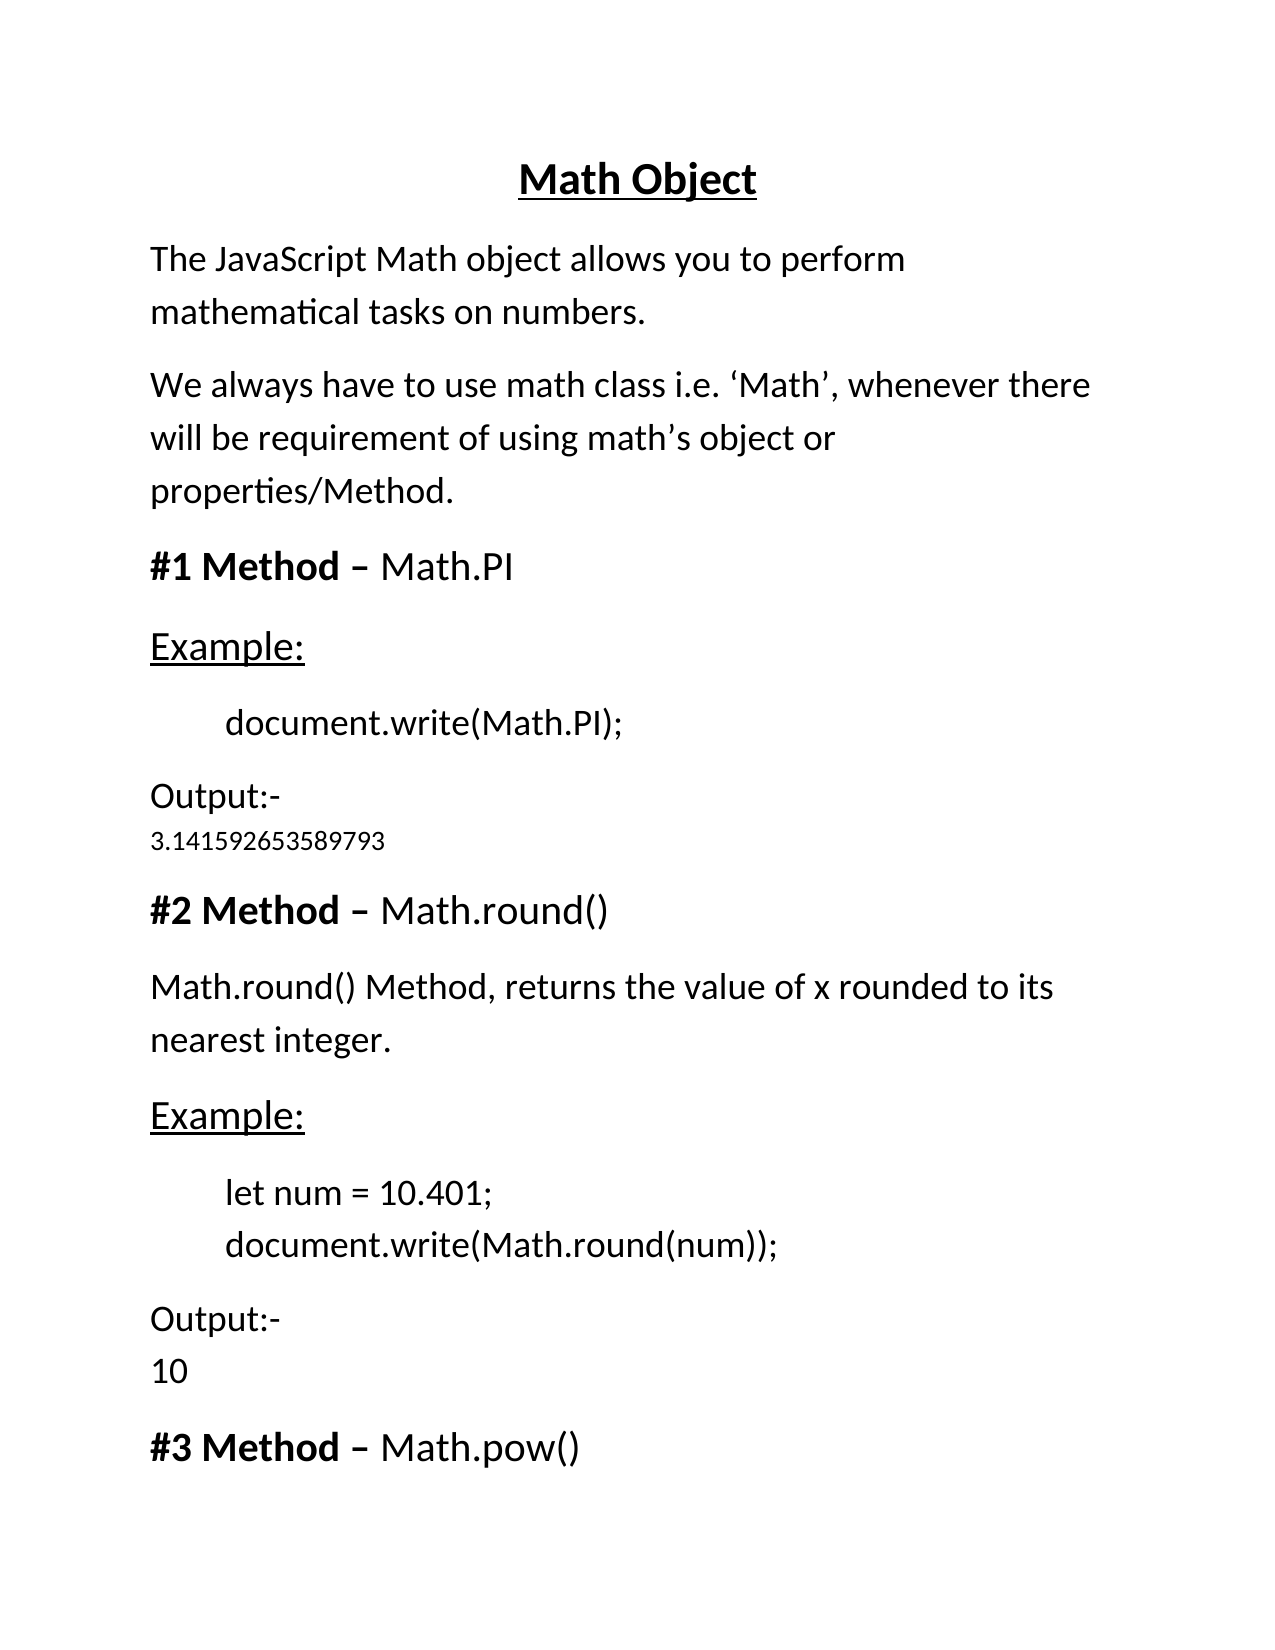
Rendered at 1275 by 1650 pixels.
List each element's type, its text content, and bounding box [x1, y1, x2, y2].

text Math.round() Method, returns the value of x rounded to its nearest integer. [150, 963, 1125, 1061]
text The JavaScript Math object allows you to perform mathematical tasks on numbers. [150, 235, 1125, 334]
text #2 Method – Math.round() [150, 884, 1125, 934]
text let num = 10.401; document.write(Math.round(num)); [225, 1168, 1125, 1267]
text Example: [150, 1089, 1125, 1140]
text Math Object [150, 150, 1125, 206]
text document.write(Math.PI); [150, 699, 1125, 745]
text #3 Method – Math.pow() [150, 1421, 1125, 1472]
text Example: [150, 619, 1125, 670]
text Output:- 10 [150, 1295, 1125, 1393]
text #1 Method – Math.PI [150, 540, 1125, 591]
text Output:- 3.141592653589793 [150, 772, 1125, 858]
text We always have to use math class i.e. ‘Math’, whenever there will be requirement of using math’s object or properties/Method. [150, 361, 1125, 513]
